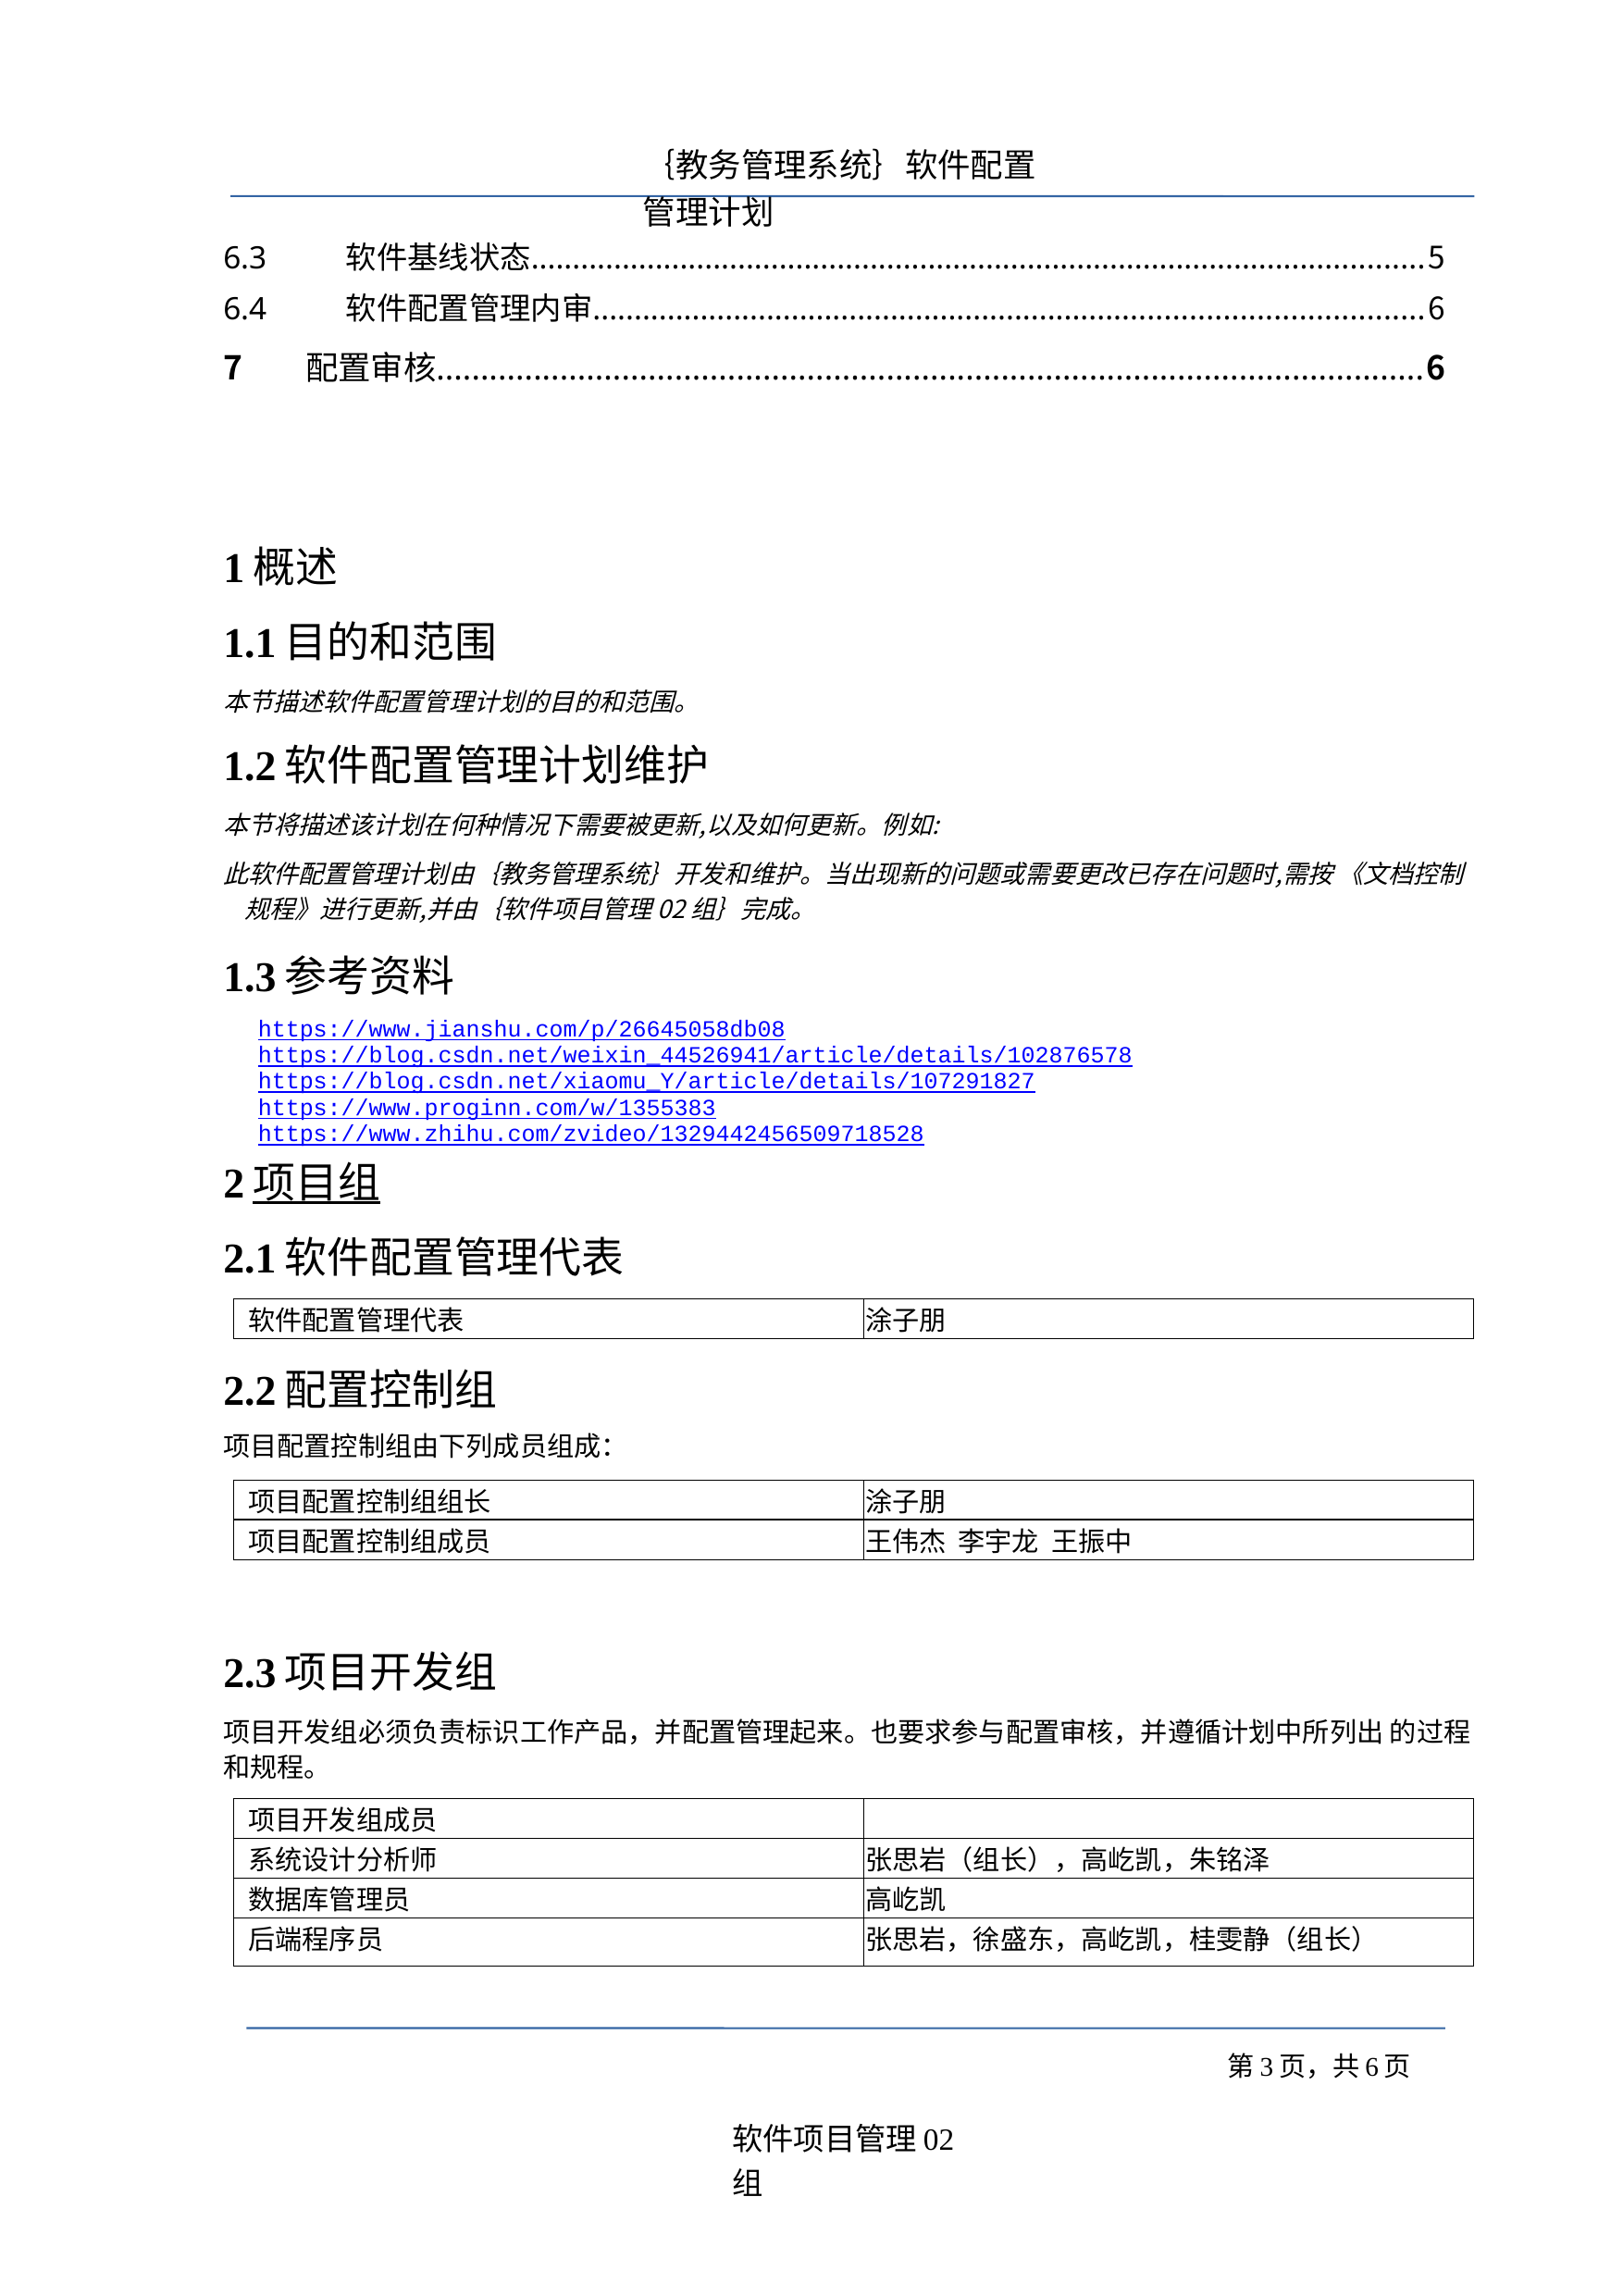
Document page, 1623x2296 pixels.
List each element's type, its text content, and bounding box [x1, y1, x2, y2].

text 2.2配置控制组 [223, 1357, 1483, 1418]
table_header 涂子朋 [864, 1299, 1473, 1338]
table_cell 项目配置控制组成员 [234, 1520, 863, 1558]
list 配置审核 6 [223, 341, 1483, 390]
text 本节描述软件配置管理计划的目的和范围。 [223, 683, 1483, 718]
text 1.2软件配置管理计划维护 [223, 732, 1483, 793]
table_cell 高屹凯 [864, 1879, 1473, 1917]
list 软件配置管理内审 6 [223, 283, 1483, 329]
table_header [864, 1799, 1473, 1838]
table_cell 数据库管理员 [234, 1879, 863, 1917]
text https://www.jianshu.com/p/26645058db08 [257, 1017, 1483, 1044]
text https://blog.csdn.net/xiaomu_Y/article/details/107291827 [257, 1070, 1483, 1096]
text https://www.zhihu.com/zvideo/1329442456509718528 [257, 1123, 1483, 1148]
table_header 项目开发组成员 [234, 1799, 863, 1838]
text 2.3项目开发组 [223, 1639, 1483, 1700]
table_cell 张思岩（组长），高屹凯，朱铭泽 [864, 1839, 1473, 1878]
text 2.1软件配置管理代表 [223, 1223, 1483, 1285]
text 项目配置控制组由下列成员组成： [223, 1418, 1483, 1466]
table_cell 后端程序员 [234, 1918, 863, 1966]
text 此软件配置管理计划由｛教务管理系统｝开发和维护。当出现新的问题或需要更改已存在问题时,需按 《文档控制规程》进行更新,并由｛软件项目管理02组｝完成。 [223, 855, 1483, 925]
table_cell 张思岩，徐盛东，高屹凯，桂雯静（组长） [864, 1918, 1473, 1966]
text https://blog.csdn.net/weixin_44526941/article/details/102876578 [257, 1044, 1483, 1070]
table_header 软件配置管理代表 [234, 1299, 863, 1338]
table_cell 系统设计分析师 [234, 1839, 863, 1878]
table_header 项目配置控制组组长 [234, 1481, 863, 1519]
text 项目开发组必须负责标识工作产品，并配置管理起来。也要求参与配置审核，并遵循计划中所列出 的过程和规程。 [223, 1714, 1483, 1784]
table_cell 王伟杰 李宇龙 王振中 [864, 1520, 1473, 1558]
text 1.3参考资料 [223, 942, 1483, 1004]
text 1.1目的和范围 [223, 608, 1483, 670]
text https://www.proginn.com/w/1355383 [257, 1096, 1483, 1123]
text 2项目组 [223, 1148, 1483, 1210]
table_header 涂子朋 [864, 1481, 1473, 1519]
text 本节将描述该计划在何种情况下需要被更新,以及如何更新。例如: [223, 807, 1483, 841]
text 1概述 [223, 533, 1483, 595]
list 软件基线状态 5 [223, 233, 1483, 278]
